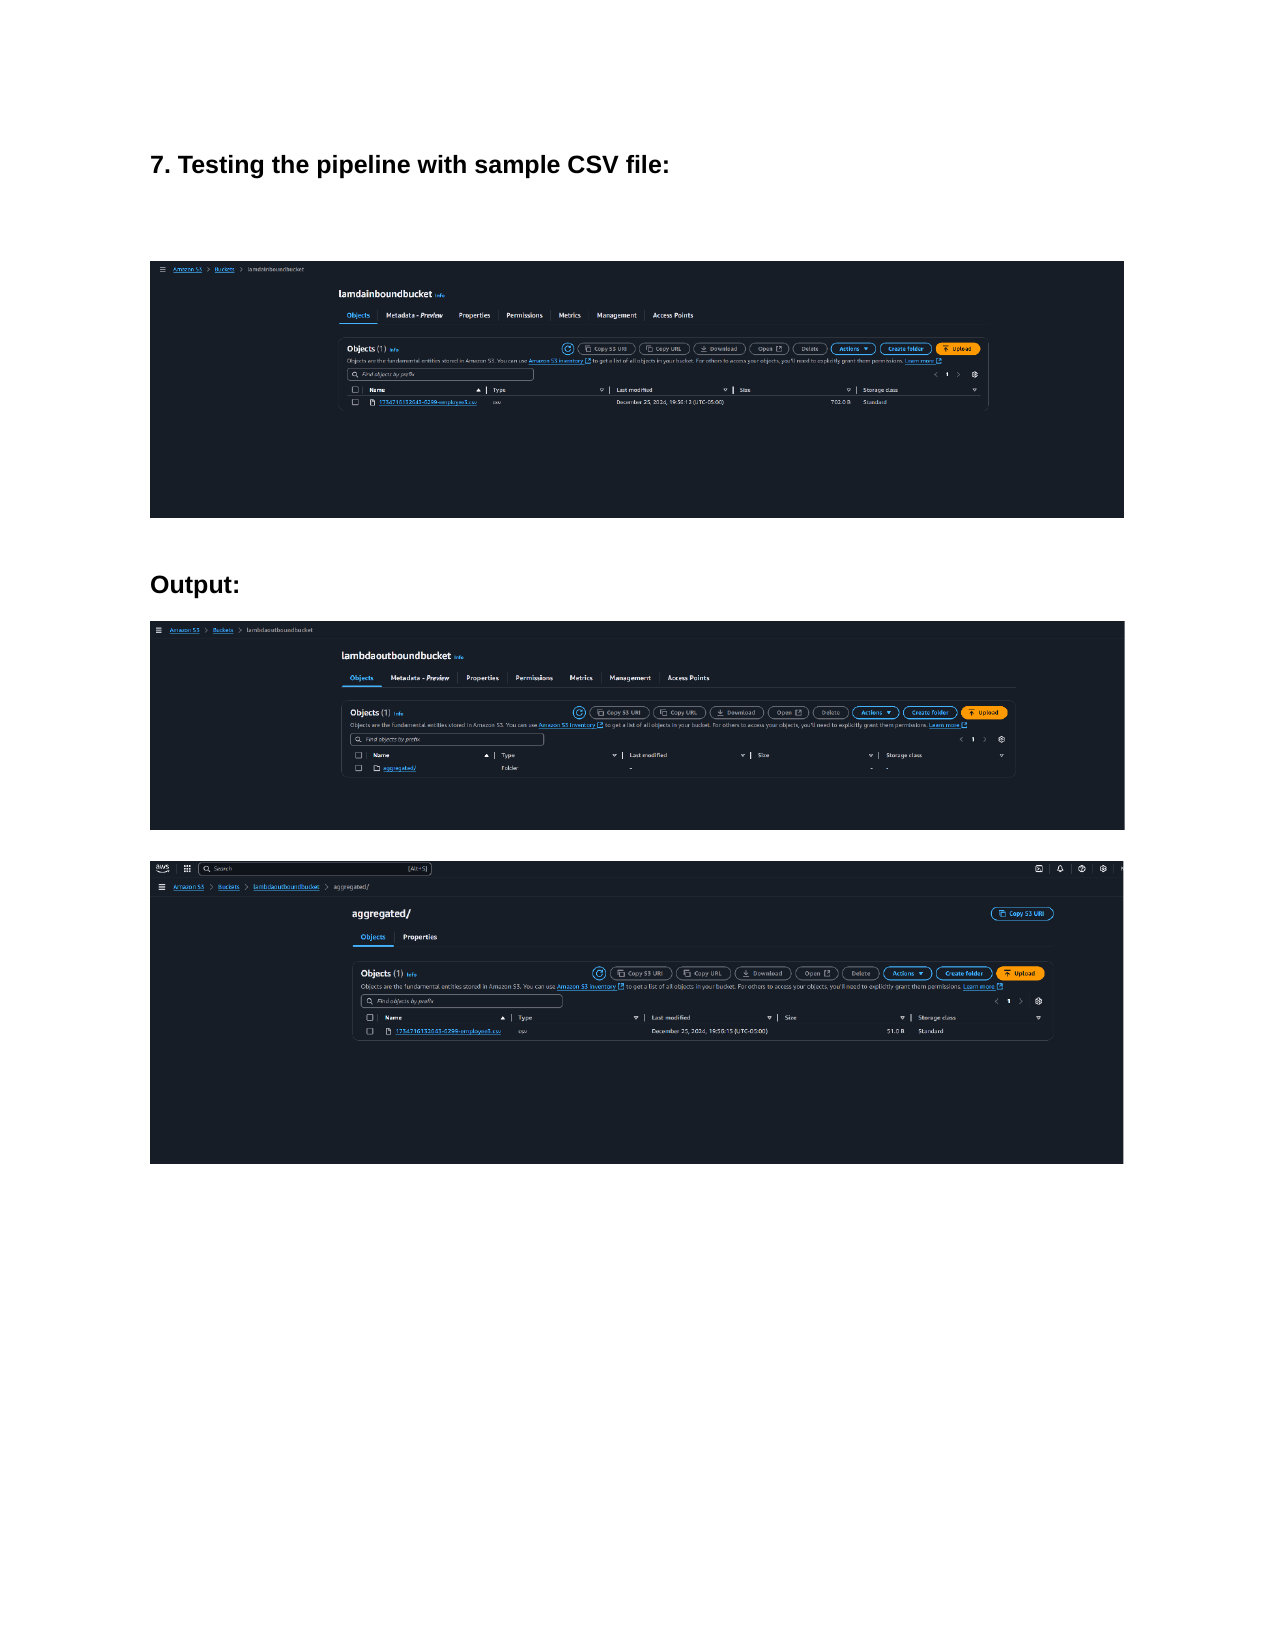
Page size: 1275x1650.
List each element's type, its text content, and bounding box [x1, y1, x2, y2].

subtitle Output: [150, 570, 1125, 598]
picture [150, 261, 1124, 518]
subtitle 7. Testing the pipeline with sample CSV file: [150, 150, 1125, 179]
picture [150, 621, 1125, 830]
picture [150, 861, 1124, 1164]
